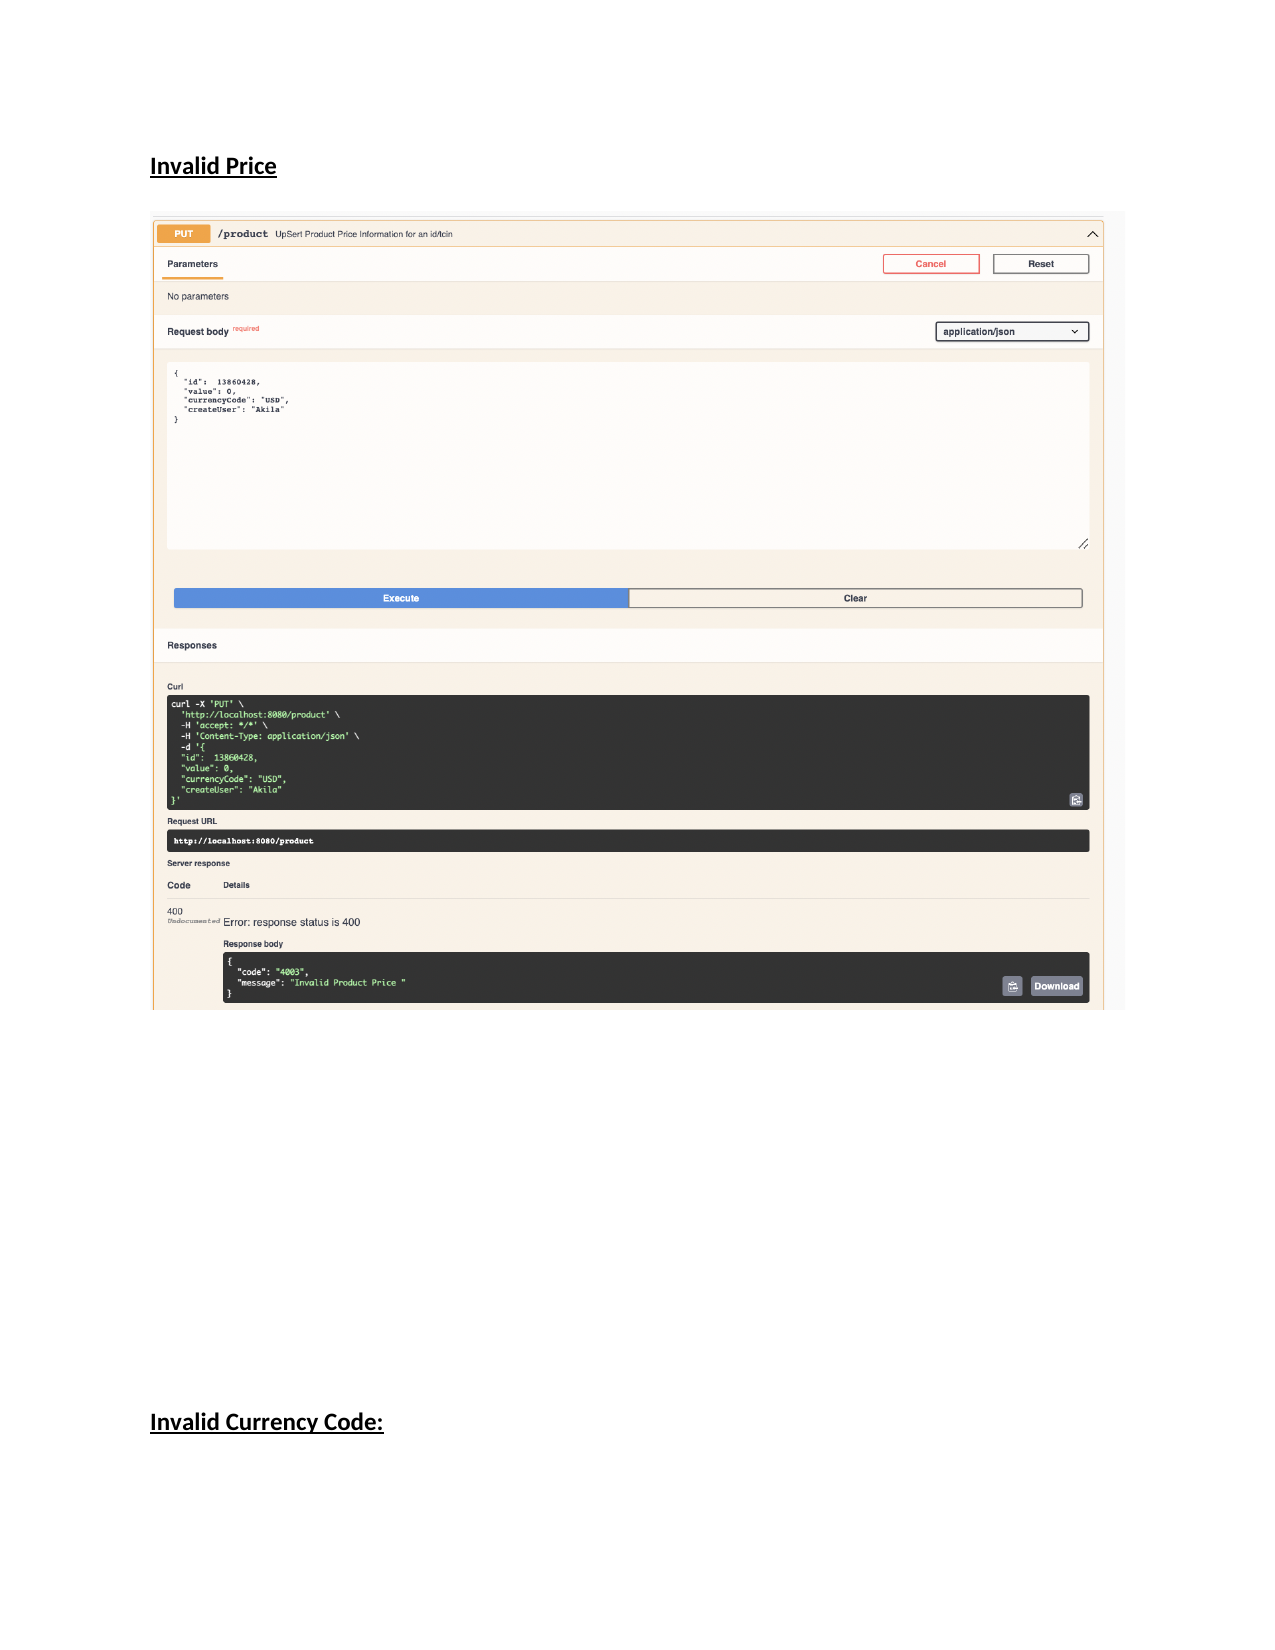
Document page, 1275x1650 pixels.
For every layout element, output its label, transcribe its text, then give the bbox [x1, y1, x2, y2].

text Invalid Currency Code: [150, 1406, 1125, 1437]
picture [150, 211, 1125, 1010]
text Invalid Price [150, 150, 1125, 181]
